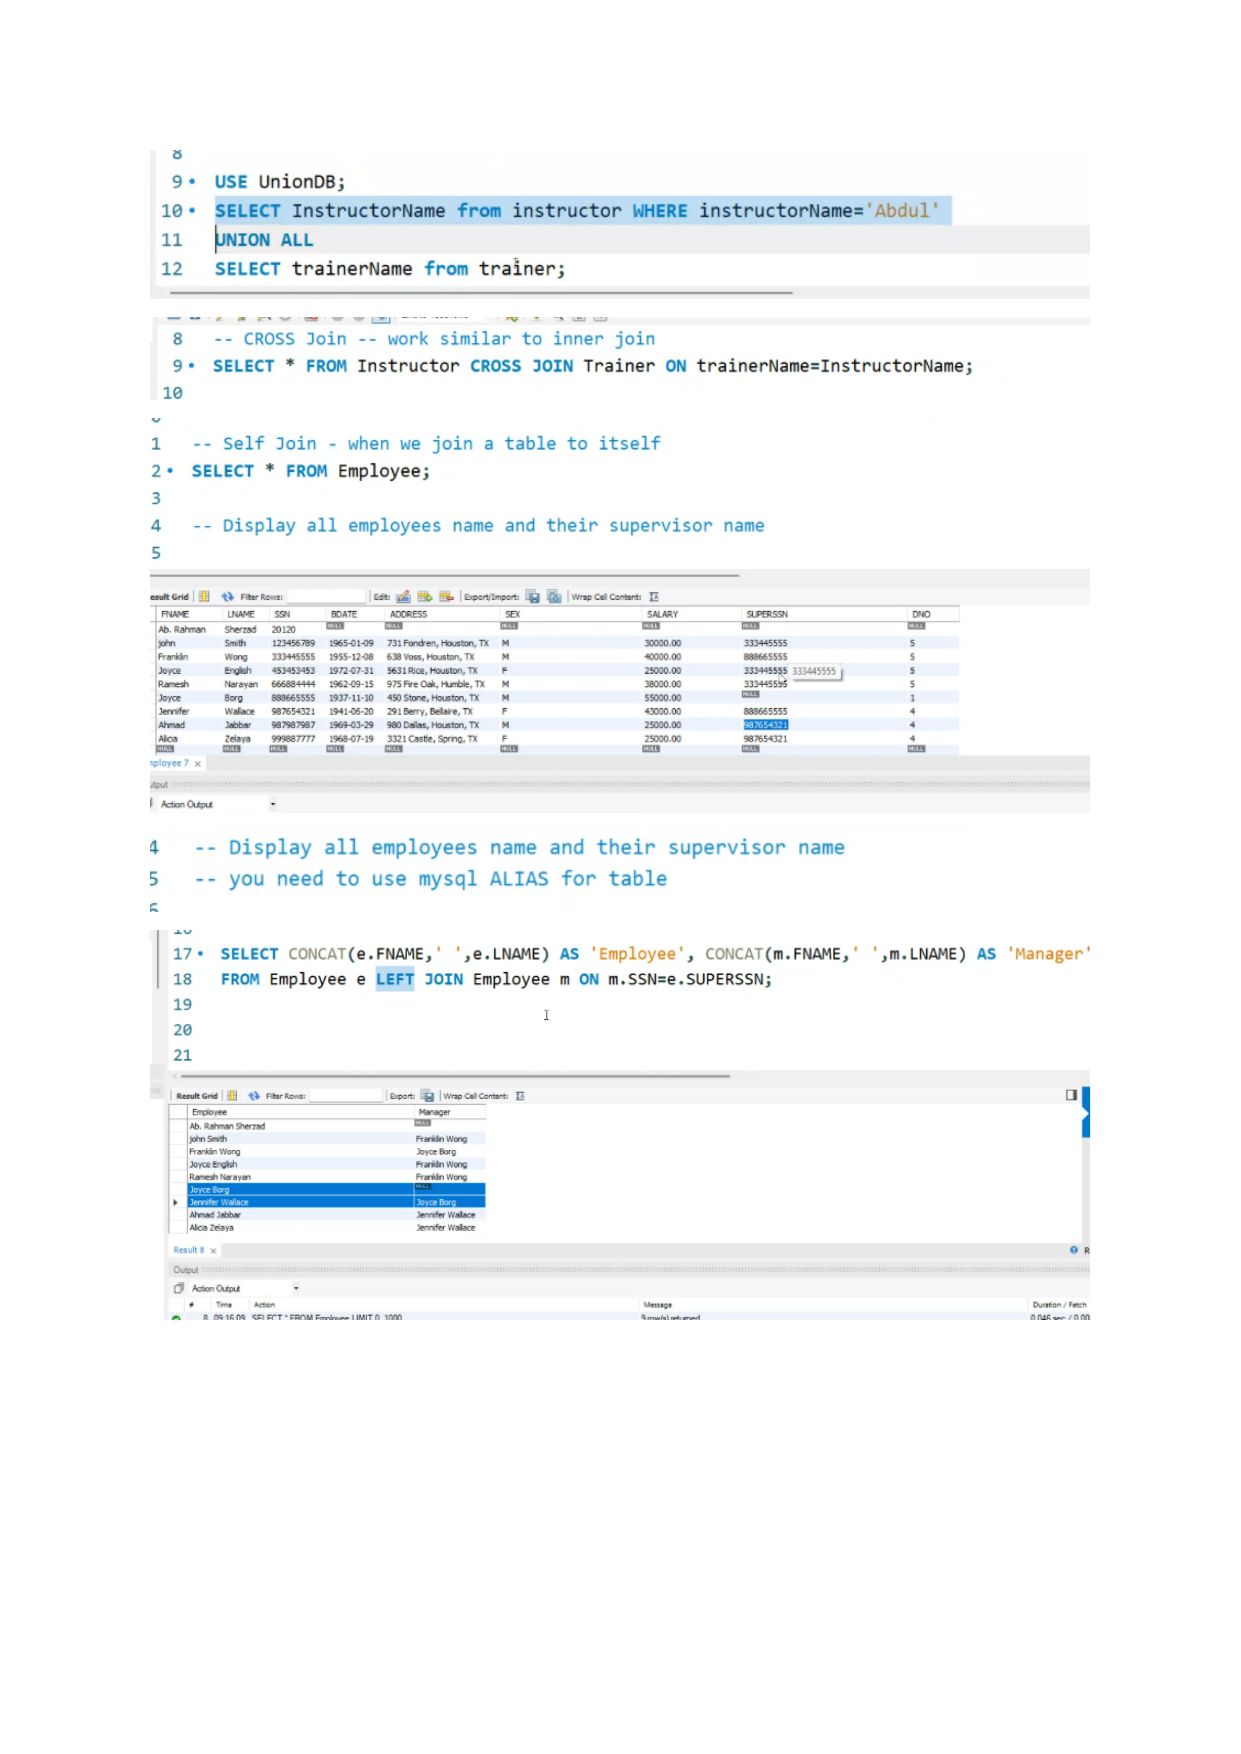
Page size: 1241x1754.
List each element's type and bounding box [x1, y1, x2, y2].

picture [150, 831, 967, 912]
picture [150, 150, 1091, 299]
picture [150, 930, 1091, 1320]
picture [150, 317, 1091, 400]
picture [150, 418, 1091, 813]
